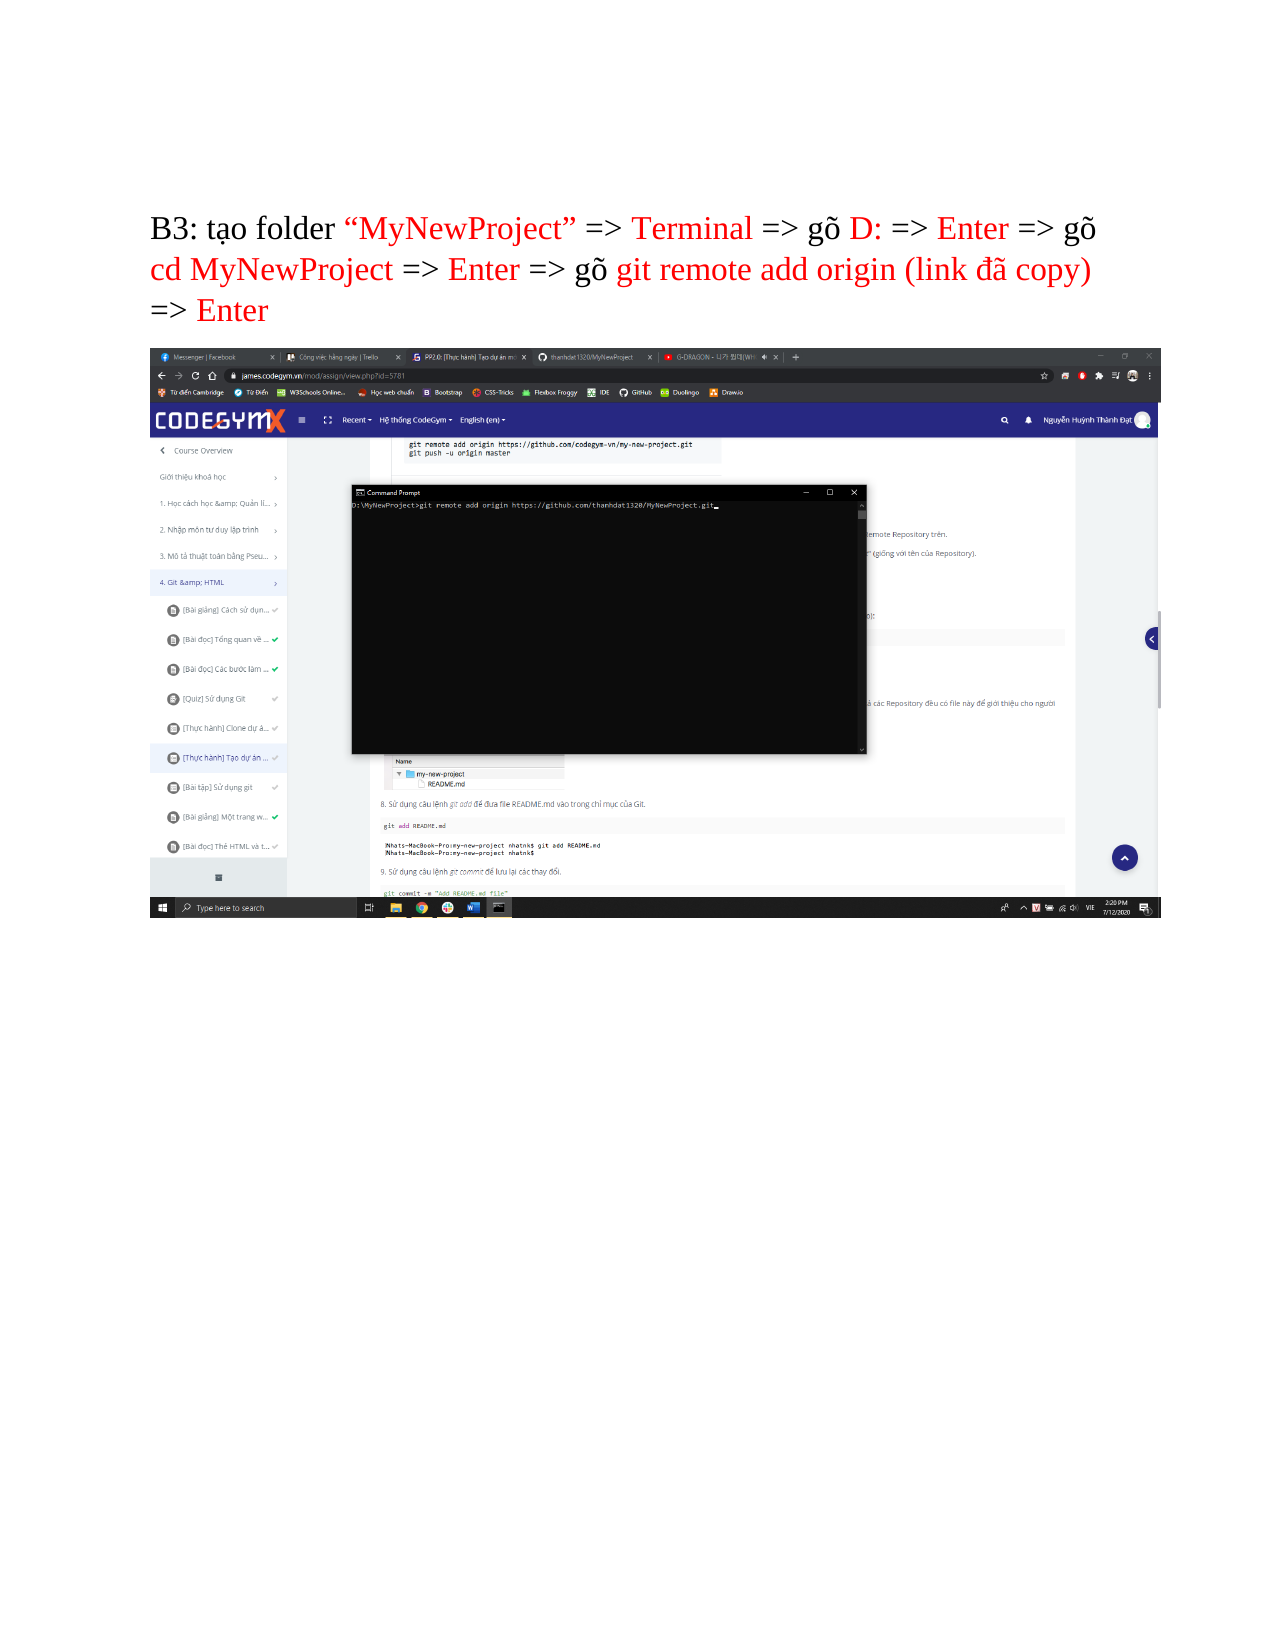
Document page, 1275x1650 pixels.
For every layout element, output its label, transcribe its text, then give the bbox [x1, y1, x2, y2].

picture [150, 348, 1161, 918]
text B3: tạo folder “MyNewProject” => Terminal => gõ D: => Enter => gõ cd MyNewProject => Enter => gõ git remote add origin (link đã copy) => Enter [150, 208, 1125, 329]
